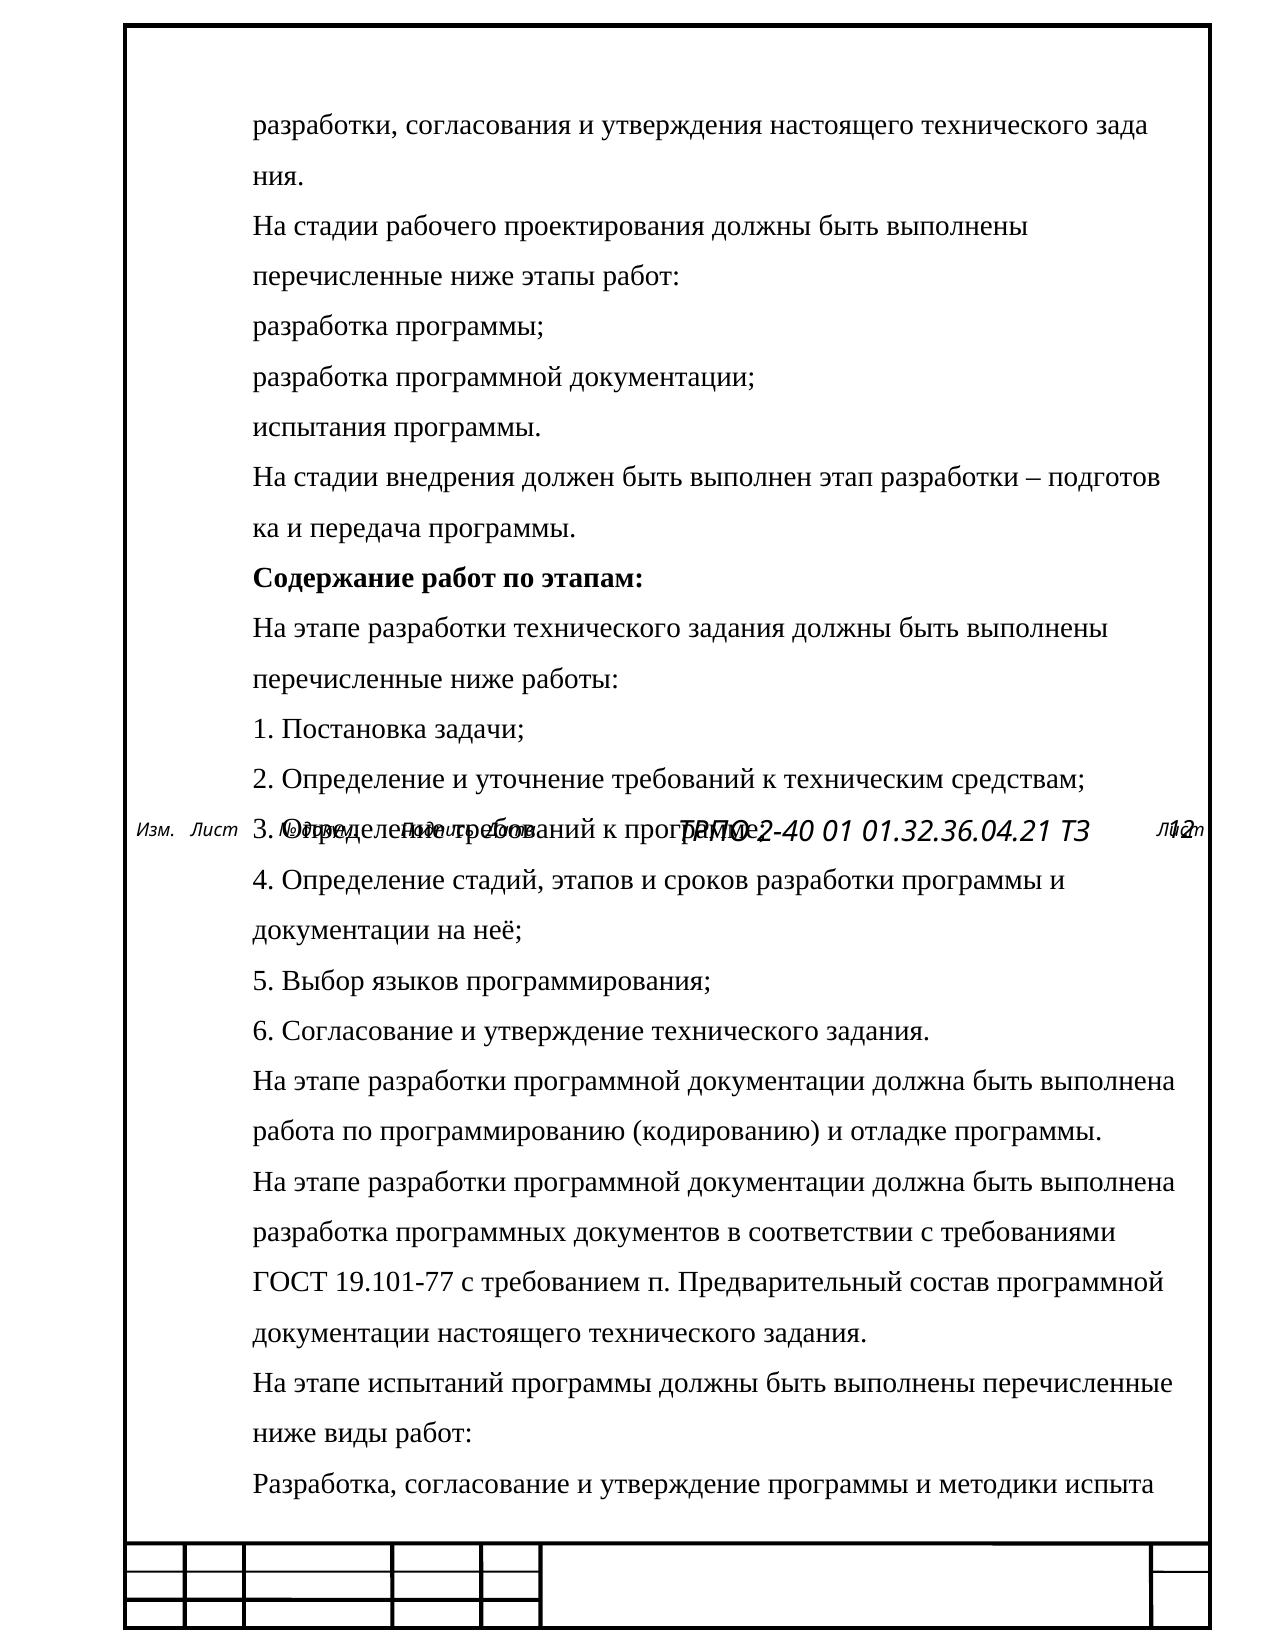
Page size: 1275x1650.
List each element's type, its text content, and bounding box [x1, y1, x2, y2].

text разработка программной документации; [177, 359, 1186, 392]
text разработка программы; [177, 308, 1186, 342]
text 6. Согласование и утверждение технического задания. [177, 1013, 1186, 1046]
text Содержание работ по этапам: [177, 560, 1186, 594]
text ния. [177, 158, 1186, 191]
text 1. Постановка задачи; [177, 711, 1186, 744]
text работа по программированию (кодированию) и отладке программы. [177, 1113, 1186, 1147]
text ка и передача программы. [177, 510, 1186, 543]
text ГОСТ 19.101-77 с требованием п. Предварительный состав программной [177, 1264, 1186, 1298]
text 4. Определение стадий, этапов и сроков разработки программы и [177, 862, 1186, 896]
text перечисленные ниже работы: [177, 661, 1186, 694]
text Разработка, согласование и утверждение программы и методики испыта [177, 1466, 1186, 1499]
text разработка программных документов в соответствии с требованиями [177, 1214, 1186, 1248]
text перечисленные ниже этапы работ: [177, 258, 1186, 292]
text На стадии внедрения должен быть выполнен этап разработки – подготов [177, 459, 1186, 493]
text документации на неё; [177, 912, 1186, 946]
text ниже виды работ: [177, 1415, 1186, 1449]
text 3. Определение требований к программе; [177, 812, 1186, 845]
text 5. Выбор языков программирования; [177, 963, 1186, 996]
text испытания программы. [177, 409, 1186, 443]
text На этапе разработки программной документации должна быть выполнена [177, 1063, 1186, 1097]
text документации настоящего технического задания. [177, 1315, 1186, 1348]
text На этапе разработки программной документации должна быть выполнена [177, 1164, 1186, 1197]
text На стадии рабочего проектирования должны быть выполнены [177, 208, 1186, 241]
text На этапе испытаний программы должны быть выполнены перечисленные [177, 1365, 1186, 1399]
text На этапе разработки технического задания должны быть выполнены [177, 610, 1186, 644]
text 2. Определение и уточнение требований к техническим средствам; [177, 761, 1186, 795]
text разработки, согласования и утверждения настоящего технического зада [177, 107, 1186, 141]
